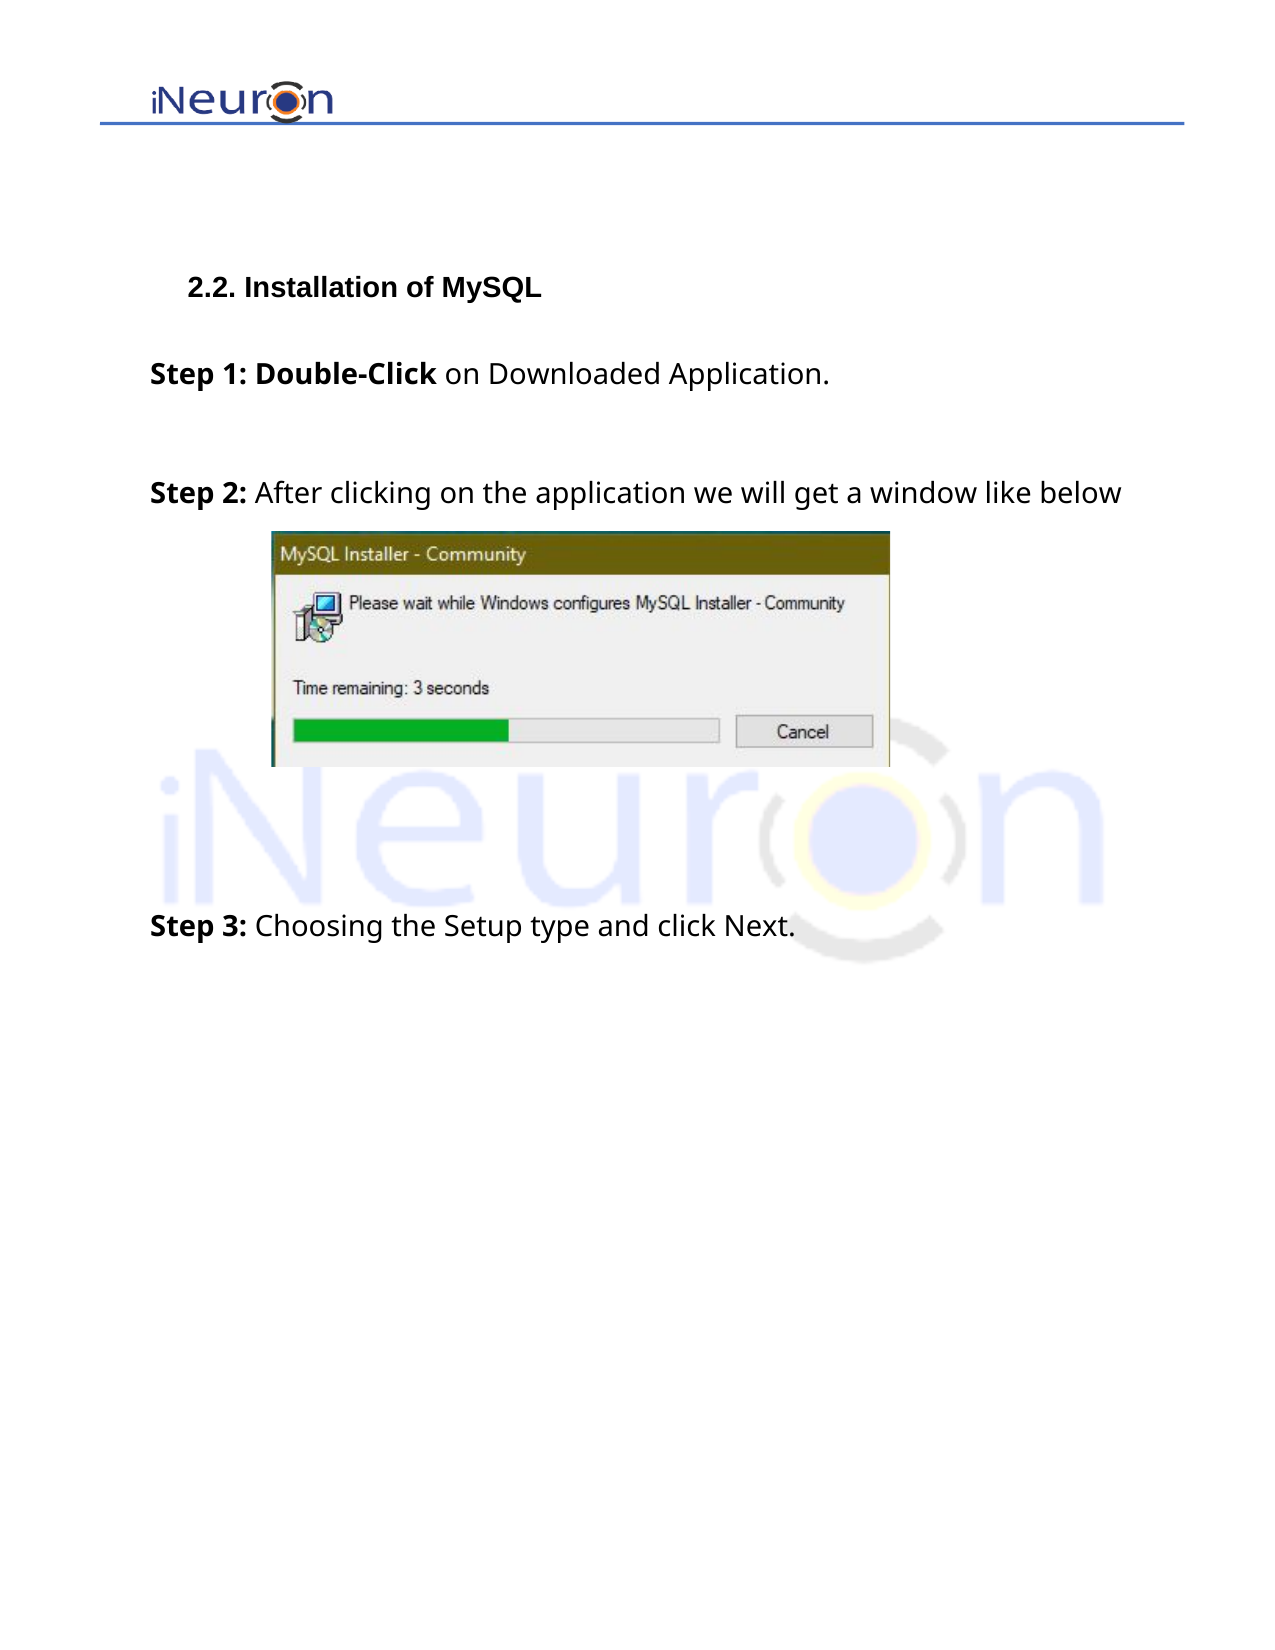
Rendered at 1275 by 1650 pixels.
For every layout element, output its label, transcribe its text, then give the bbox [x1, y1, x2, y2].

picture [271, 531, 891, 767]
text Step 2: After clicking on the application we will get a window like below [150, 472, 1125, 512]
text Step 1: Double-Click on Downloaded Application. [150, 353, 1125, 393]
subtitle 2.2. Installation of MySQL [187, 270, 1125, 304]
picture [150, 75, 335, 124]
text Step 3: Choosing the Setup type and click Next. [150, 905, 1125, 945]
